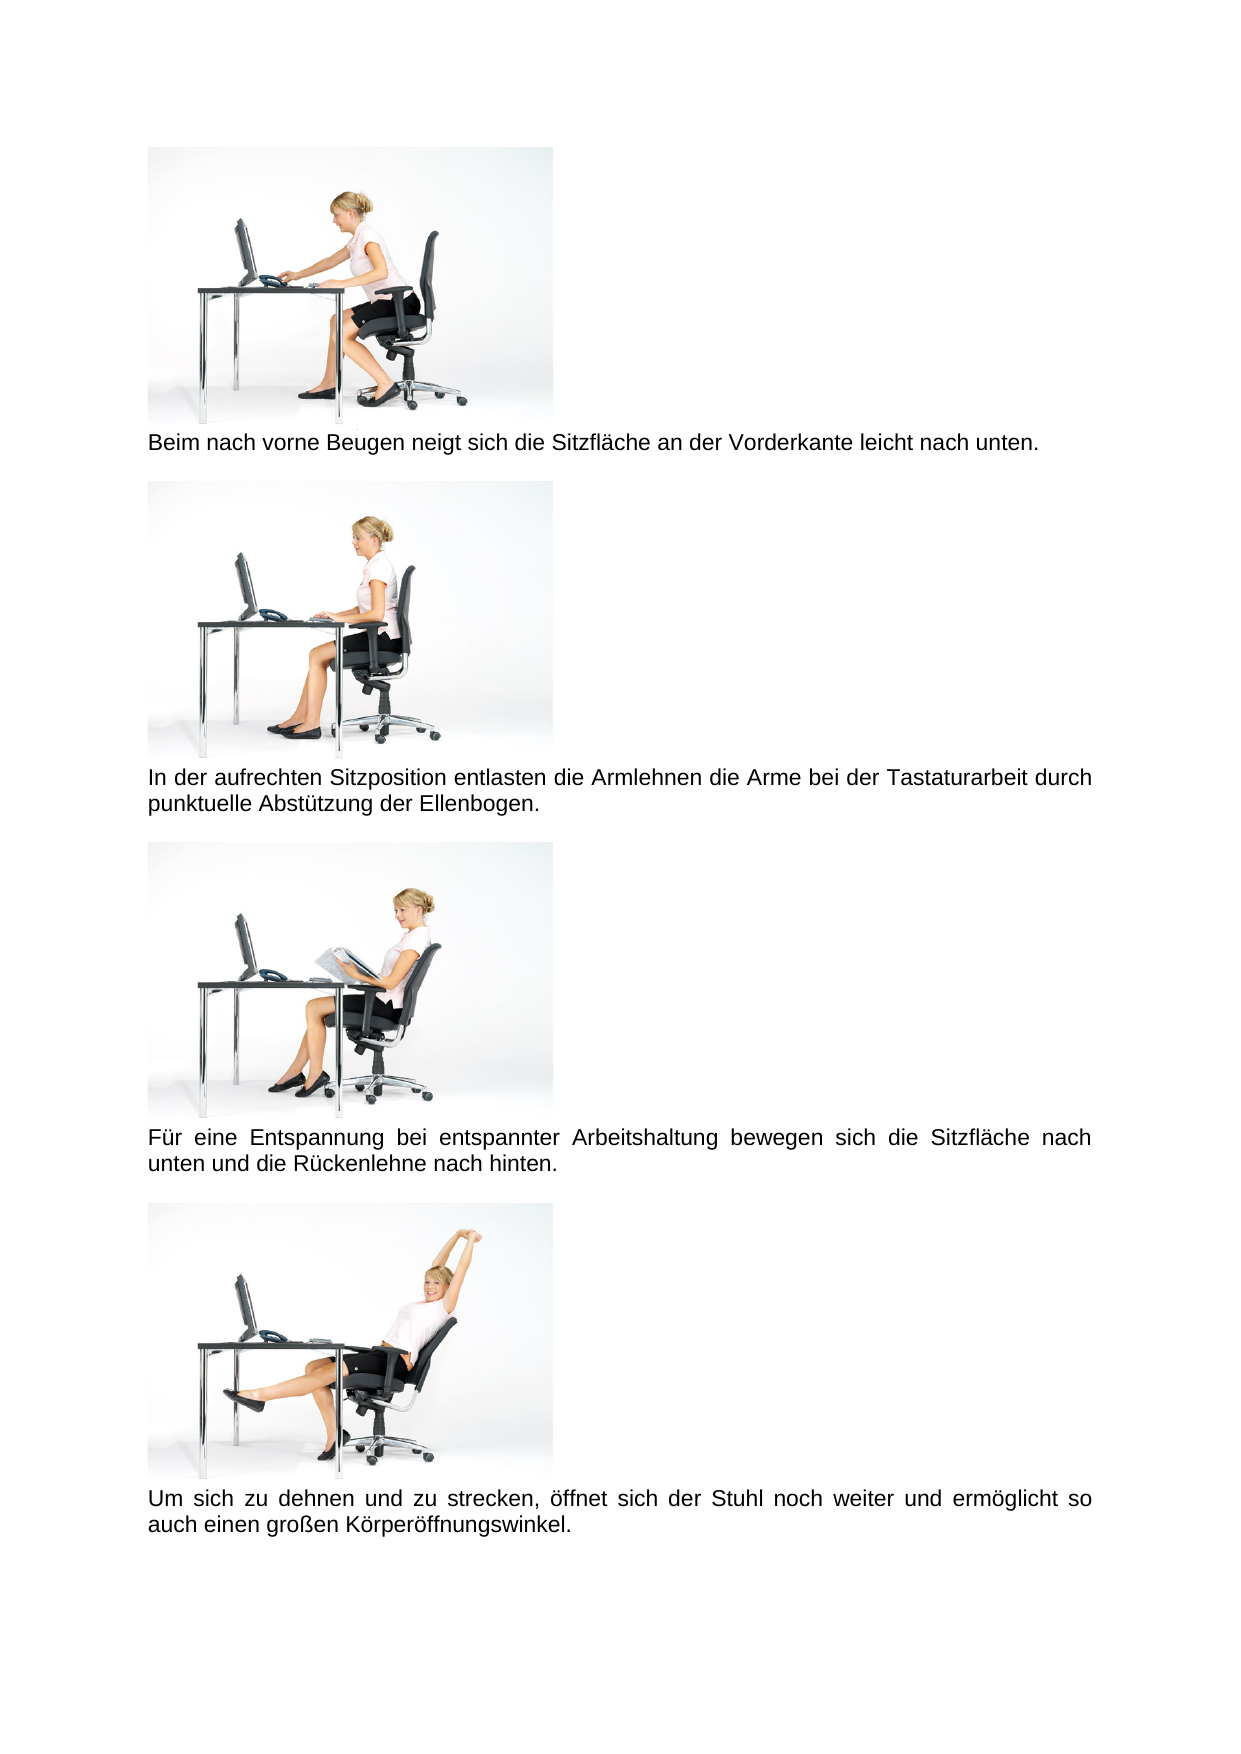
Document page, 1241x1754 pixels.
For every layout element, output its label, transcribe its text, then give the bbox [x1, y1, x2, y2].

picture [147, 147, 553, 430]
text Für eine Entspannung bei entspannter Arbeitshaltung bewegen sich die Sitzfläche nach unten und die Rückenlehne nach hinten. [148, 1124, 1093, 1177]
picture [147, 481, 553, 764]
picture [147, 842, 553, 1124]
picture [147, 1203, 553, 1485]
text Um sich zu dehnen und zu strecken, öffnet sich der Stuhl noch weiter und ermöglicht so auch einen großen Körperöffnungswinkel. [148, 1485, 1093, 1537]
text In der aufrechten Sitzposition entlasten die Armlehnen die Arme bei der Tastaturarbeit durch punktuelle Abstützung der Ellenbogen. [148, 763, 1093, 816]
text Beim nach vorne Beugen neigt sich die Sitzfläche an der Vorderkante leicht nach unten. [148, 429, 1093, 456]
